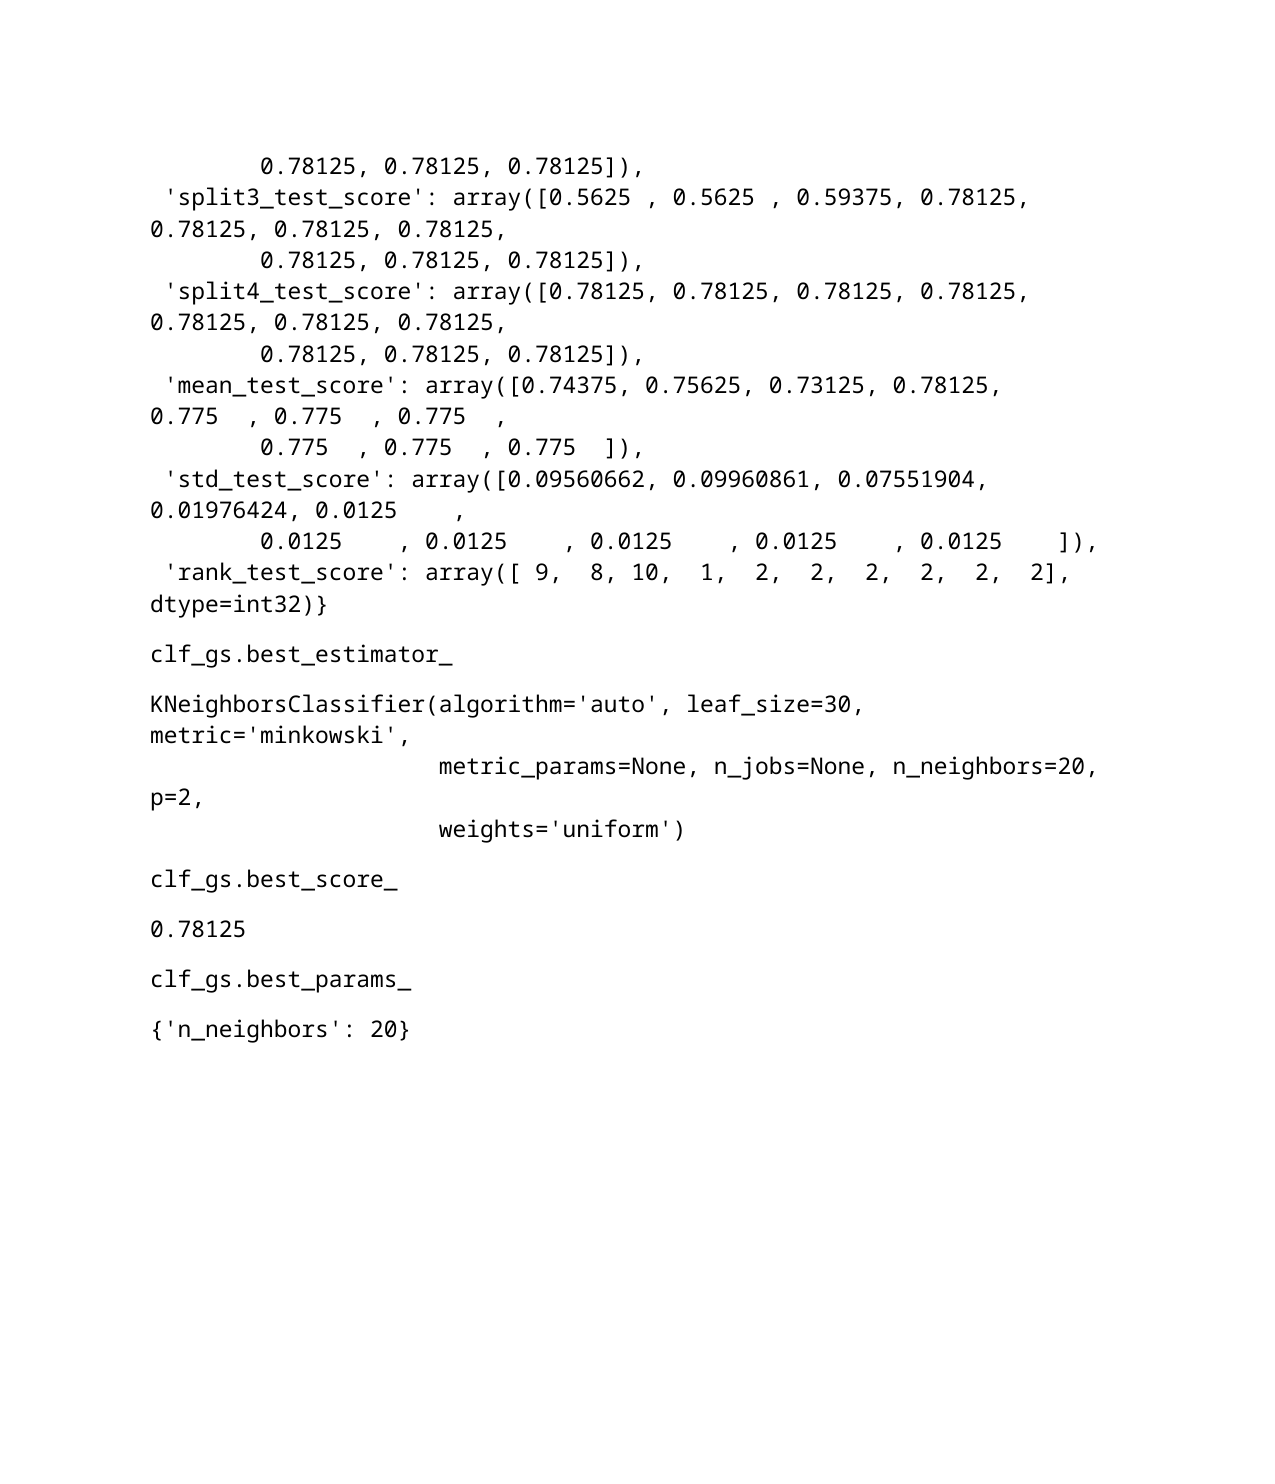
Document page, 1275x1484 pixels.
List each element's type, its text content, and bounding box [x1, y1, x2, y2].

text {'n_neighbors': 20} [150, 1012, 1125, 1044]
text clf_gs.best_params_ [150, 962, 1125, 994]
text clf_gs.best_estimator_ [150, 637, 1125, 669]
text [150, 150, 1125, 619]
text 0.78125 [150, 912, 1125, 944]
text clf_gs.best_score_ [150, 862, 1125, 894]
text KNeighborsClassifier(algorithm='auto', leaf_size=30, metric='minkowski', metric_params=None, n_jobs=None, n_neighbors=20, p=2, weights='uniform') [150, 687, 1125, 844]
